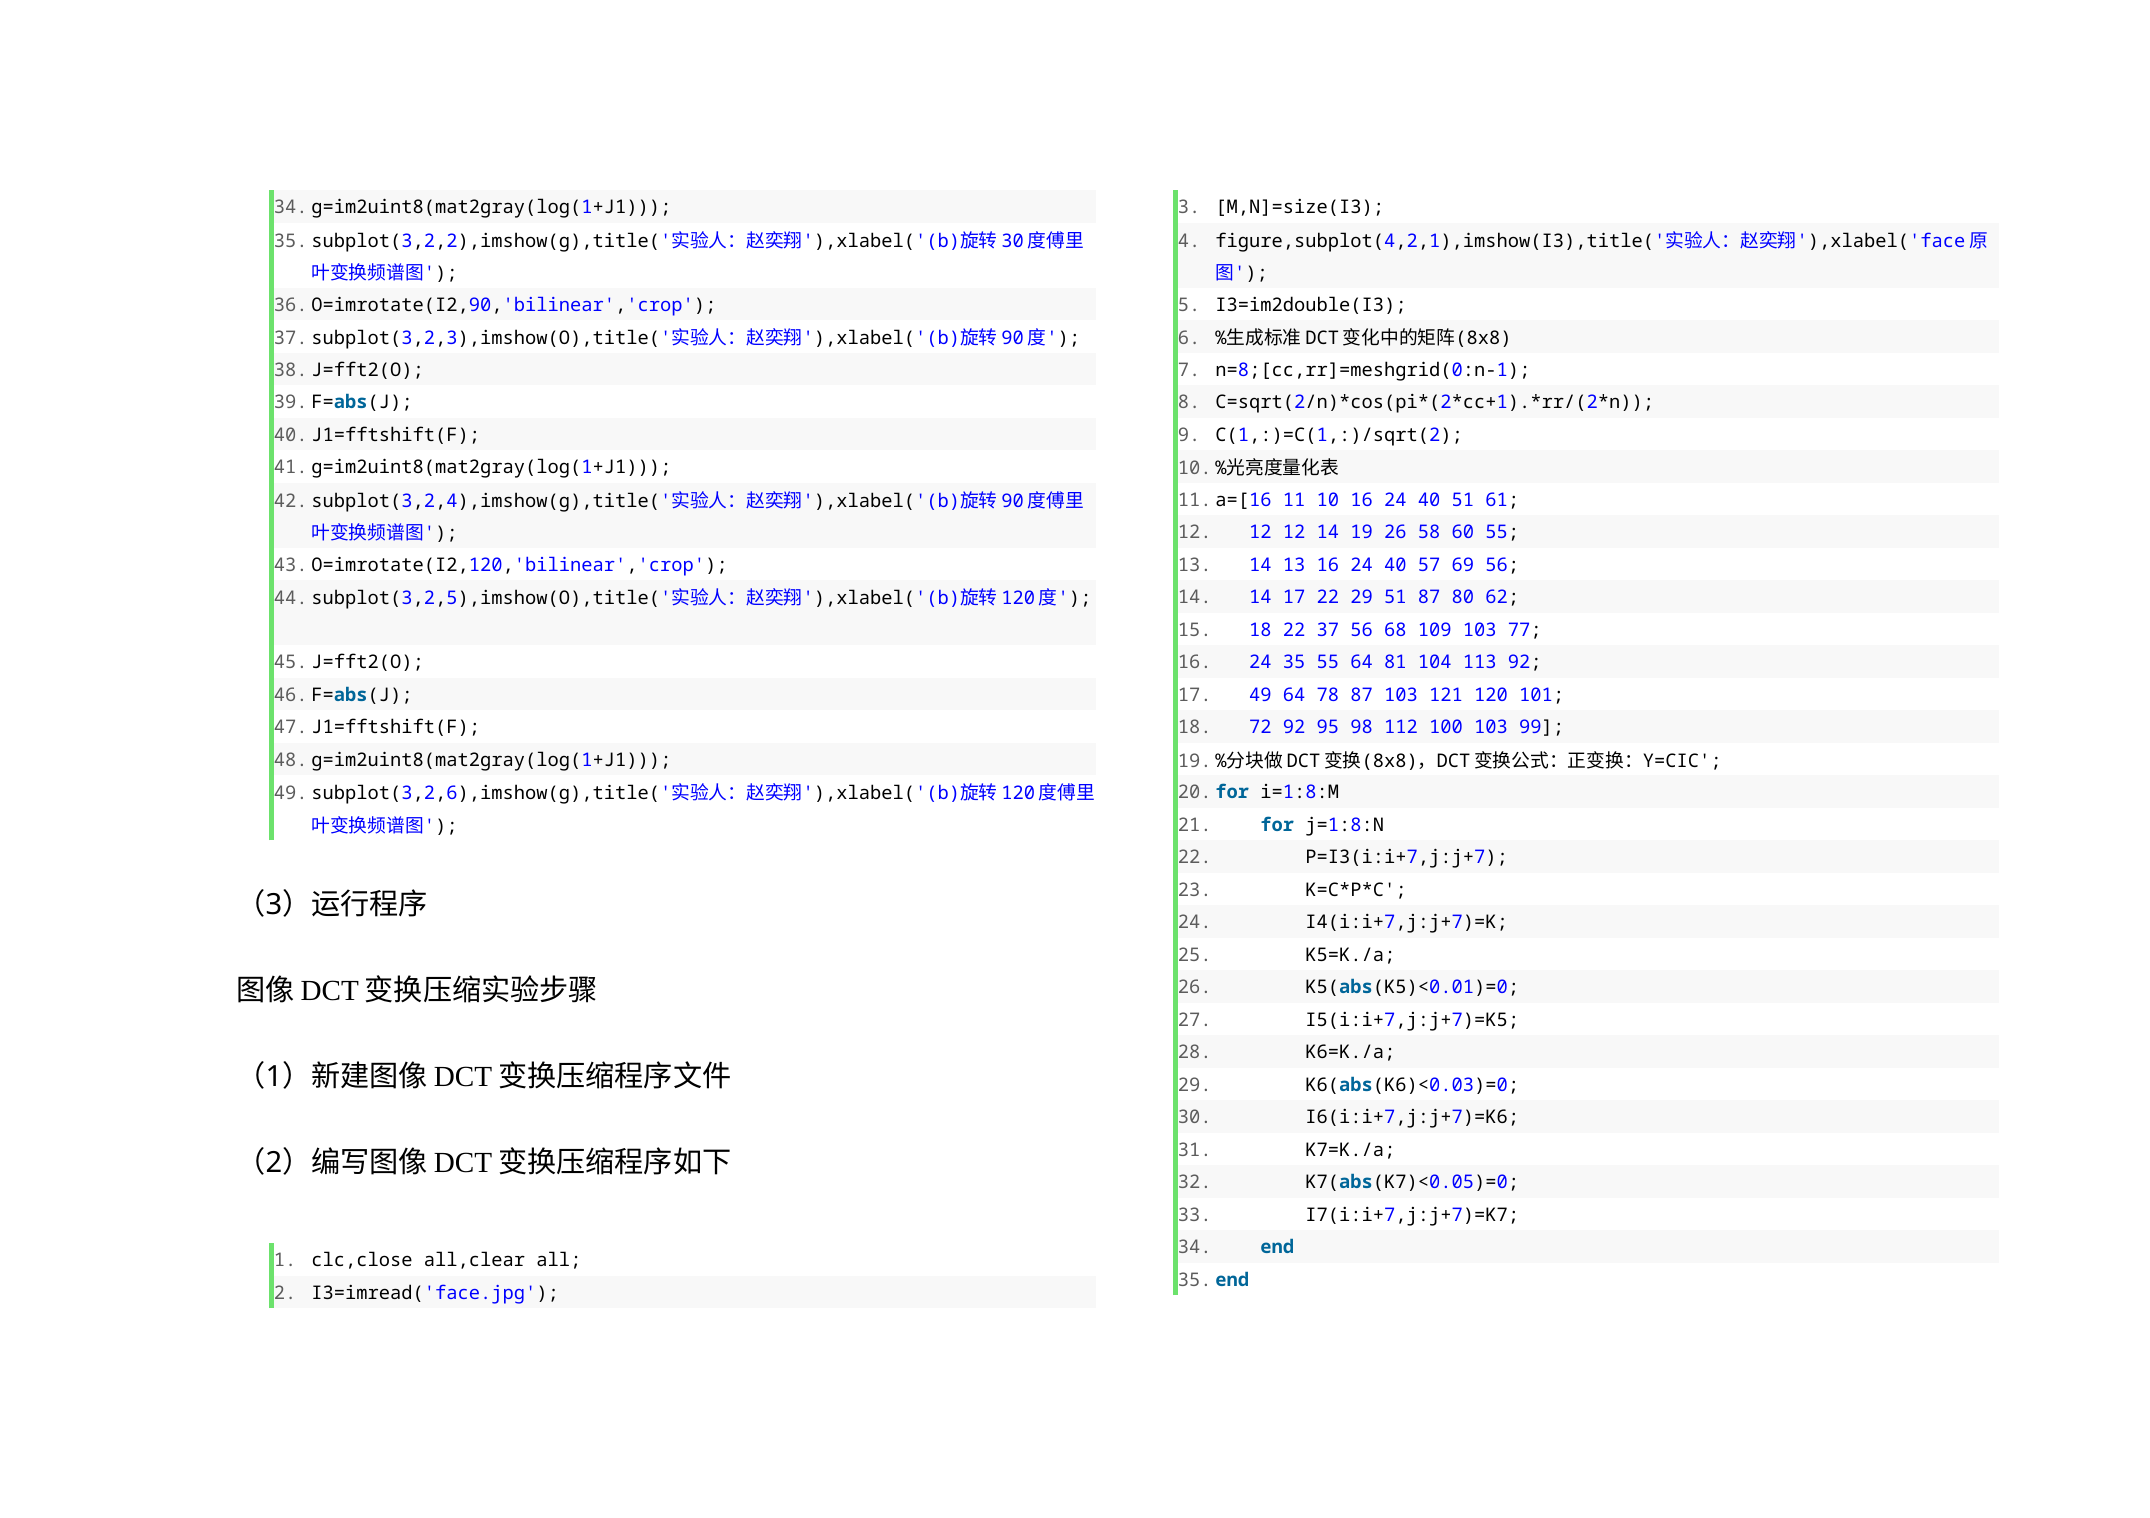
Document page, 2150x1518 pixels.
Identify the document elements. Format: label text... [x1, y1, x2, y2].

list 14 13 16 24 40 57 69 56; [1178, 548, 1999, 580]
list g=im2uint8(mat2gray(log(1+J1))); [274, 450, 1096, 483]
list K6=K./a; [1178, 1035, 1999, 1068]
list 18 22 37 56 68 109 103 77; [1178, 613, 1999, 645]
list J=fft2(O); [274, 645, 1096, 678]
list subplot(3,2,2),imshow(g),title('实验人：赵奕翔'),xlabel('(b)旋转30度傅里叶变换频谱图'); [274, 223, 1096, 288]
list I3=imread('face.jpg'); [274, 1276, 1096, 1308]
list 12 12 14 19 26 58 60 55; [1178, 515, 1999, 548]
list 24 35 55 64 81 104 113 92; [1178, 645, 1999, 678]
list J=fft2(O); [274, 353, 1096, 385]
list K7(abs(K7)<0.05)=0; [1178, 1165, 1999, 1198]
list subplot(3,2,4),imshow(g),title('实验人：赵奕翔'),xlabel('(b)旋转90度傅里叶变换频谱图'); [274, 483, 1096, 548]
list I4(i:i+7,j:j+7)=K; [1178, 905, 1999, 938]
list n=8;[cc,rr]=meshgrid(0:n-1); [1178, 353, 1999, 385]
list a=[16 11 10 16 24 40 51 61; [1178, 483, 1999, 515]
list F=abs(J); [274, 678, 1096, 710]
list 49 64 78 87 103 121 120 101; [1178, 678, 1999, 710]
list figure,subplot(4,2,1),imshow(I3),title('实验人：赵奕翔'),xlabel('face原图'); [1178, 223, 1999, 288]
list K=C*P*C'; [1178, 873, 1999, 905]
list J1=fftshift(F); [274, 710, 1096, 743]
list I3=im2double(I3); [1178, 288, 1999, 320]
list for i=1:8:M [1178, 775, 1999, 808]
list J1=fftshift(F); [274, 418, 1096, 450]
list g=im2uint8(mat2gray(log(1+J1))); [274, 190, 1096, 223]
text （1）新建图像DCT变换压缩程序文件 [236, 1042, 1096, 1107]
list end [1178, 1230, 1999, 1263]
list K5(abs(K5)<0.01)=0; [1178, 970, 1999, 1003]
list K5=K./a; [1178, 938, 1999, 970]
list O=imrotate(I2,90,'bilinear','crop'); [274, 288, 1096, 320]
list subplot(3,2,3),imshow(O),title('实验人：赵奕翔'),xlabel('(b)旋转90度'); [274, 320, 1096, 353]
text （3）运行程序 [236, 869, 1096, 934]
list C(1,:)=C(1,:)/sqrt(2); [1178, 418, 1999, 450]
list for j=1:8:N [1178, 808, 1999, 840]
list [M,N]=size(I3); [1178, 190, 1999, 223]
list 14 17 22 29 51 87 80 62; [1178, 580, 1999, 613]
list C=sqrt(2/n)*cos(pi*(2*cc+1).*rr/(2*n)); [1178, 385, 1999, 418]
list K7=K./a; [1178, 1133, 1999, 1165]
list P=I3(i:i+7,j:j+7); [1178, 840, 1999, 873]
list 72 92 95 98 112 100 103 99]; [1178, 710, 1999, 743]
list F=abs(J); [274, 385, 1096, 418]
list K6(abs(K6)<0.03)=0; [1178, 1068, 1999, 1100]
list %光亮度量化表 [1178, 450, 1999, 483]
list end [1178, 1263, 1999, 1295]
list g=im2uint8(mat2gray(log(1+J1))); [274, 743, 1096, 775]
text 图像DCT变换压缩实验步骤 [236, 955, 1096, 1020]
list subplot(3,2,5),imshow(O),title('实验人：赵奕翔'),xlabel('(b)旋转120度'); [274, 580, 1096, 645]
list O=imrotate(I2,120,'bilinear','crop'); [274, 548, 1096, 580]
list I7(i:i+7,j:j+7)=K7; [1178, 1198, 1999, 1230]
list subplot(3,2,6),imshow(g),title('实验人：赵奕翔'),xlabel('(b)旋转120度傅里叶变换频谱图'); [274, 775, 1096, 840]
list %生成标准DCT变化中的矩阵(8x8) [1178, 320, 1999, 353]
list I6(i:i+7,j:j+7)=K6; [1178, 1100, 1999, 1133]
list I5(i:i+7,j:j+7)=K5; [1178, 1003, 1999, 1035]
list clc,close all,clear all; [274, 1243, 1096, 1276]
text （2）编写图像DCT变换压缩程序如下 [236, 1128, 1096, 1193]
list %分块做DCT变换(8x8)，DCT变换公式：正变换：Y=CIC'; [1178, 743, 1999, 775]
